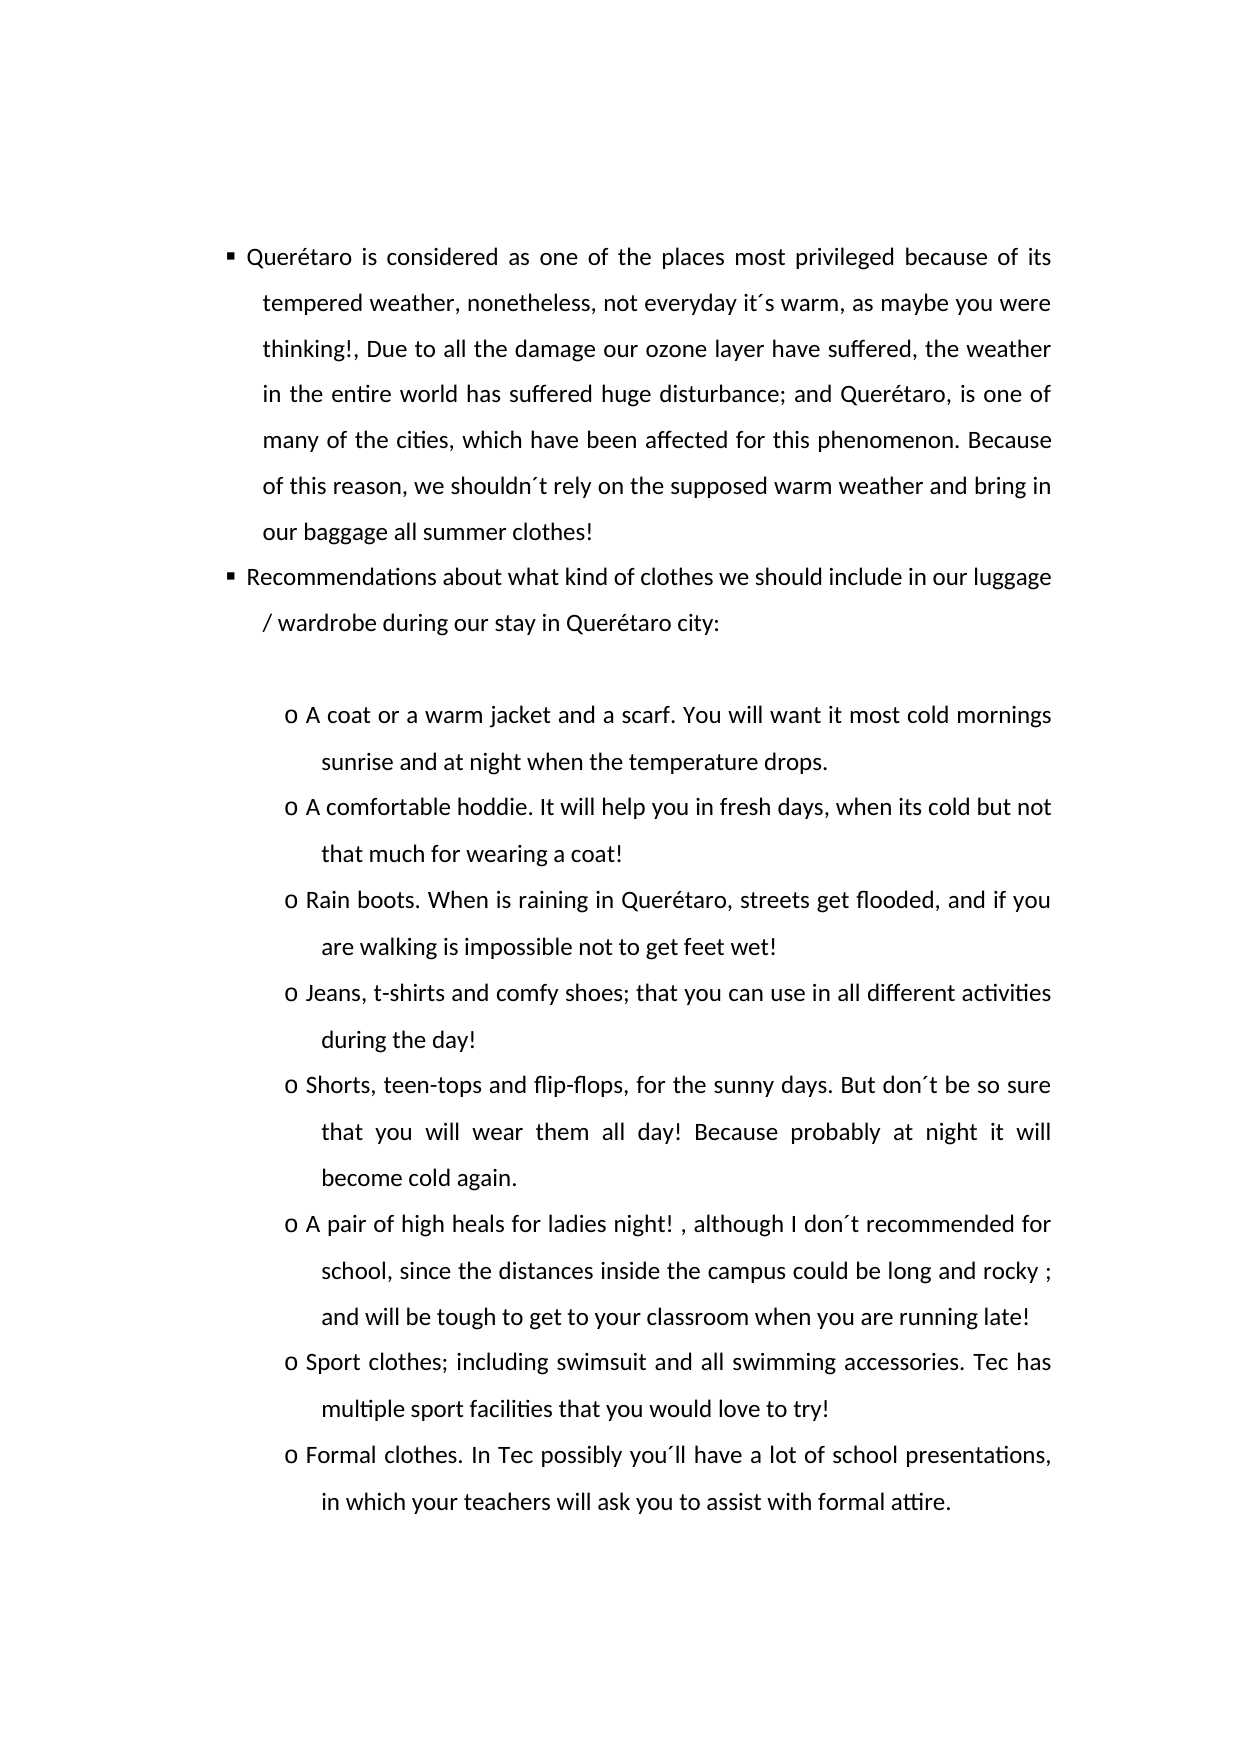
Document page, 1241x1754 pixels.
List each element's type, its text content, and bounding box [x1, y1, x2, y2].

list Sport clothes; including swimsuit and all swimming accessories. Tec has multiple sport facilities that you would love to try! [283, 1346, 1053, 1424]
list Rain boots. When is raining in Querétaro, streets get flooded, and if you are walking is impossible not to get feet wet! [283, 884, 1053, 962]
list Shorts, teen-tops and flip-flops, for the sunny days. But don´t be so sure that you will wear them all day! Because probably at night it will become cold again. [283, 1069, 1053, 1193]
list A coat or a warm jacket and a scarf. You will want it most cold mornings sunrise and at night when the temperature drops. [283, 699, 1053, 776]
list Recommendations about what kind of clothes we should include in our luggage / wardrobe during our stay in Querétaro city: [225, 562, 1053, 638]
list Querétaro is considered as one of the places most privileged because of its tempered weather, nonetheless, not everyday it´s warm, as maybe you were thinking!, Due to all the damage our ozone layer have suffered, the weather in the entire world has suffered huge disturbance; and Querétaro, is one of many of the cities, which have been affected for this phenomenon. Because of this reason, we shouldn´t rely on the supposed warm weather and bring in our baggage all summer clothes! [225, 241, 1053, 546]
list Formal clothes. In Tec possibly you´ll have a lot of school presentations, in which your teachers will ask you to assist with formal attire. [283, 1439, 1053, 1517]
list Jeans, t-shirts and comfy shoes; that you can use in all different activities during the day! [283, 977, 1053, 1054]
list A comfortable hoddie. It will help you in fresh days, when its cold but not that much for wearing a coat! [283, 791, 1053, 869]
list A pair of high heals for ladies night! , although I don´t recommended for school, since the distances inside the campus could be long and rocky ; and will be tough to get to your classroom when you are running late! [283, 1208, 1053, 1331]
